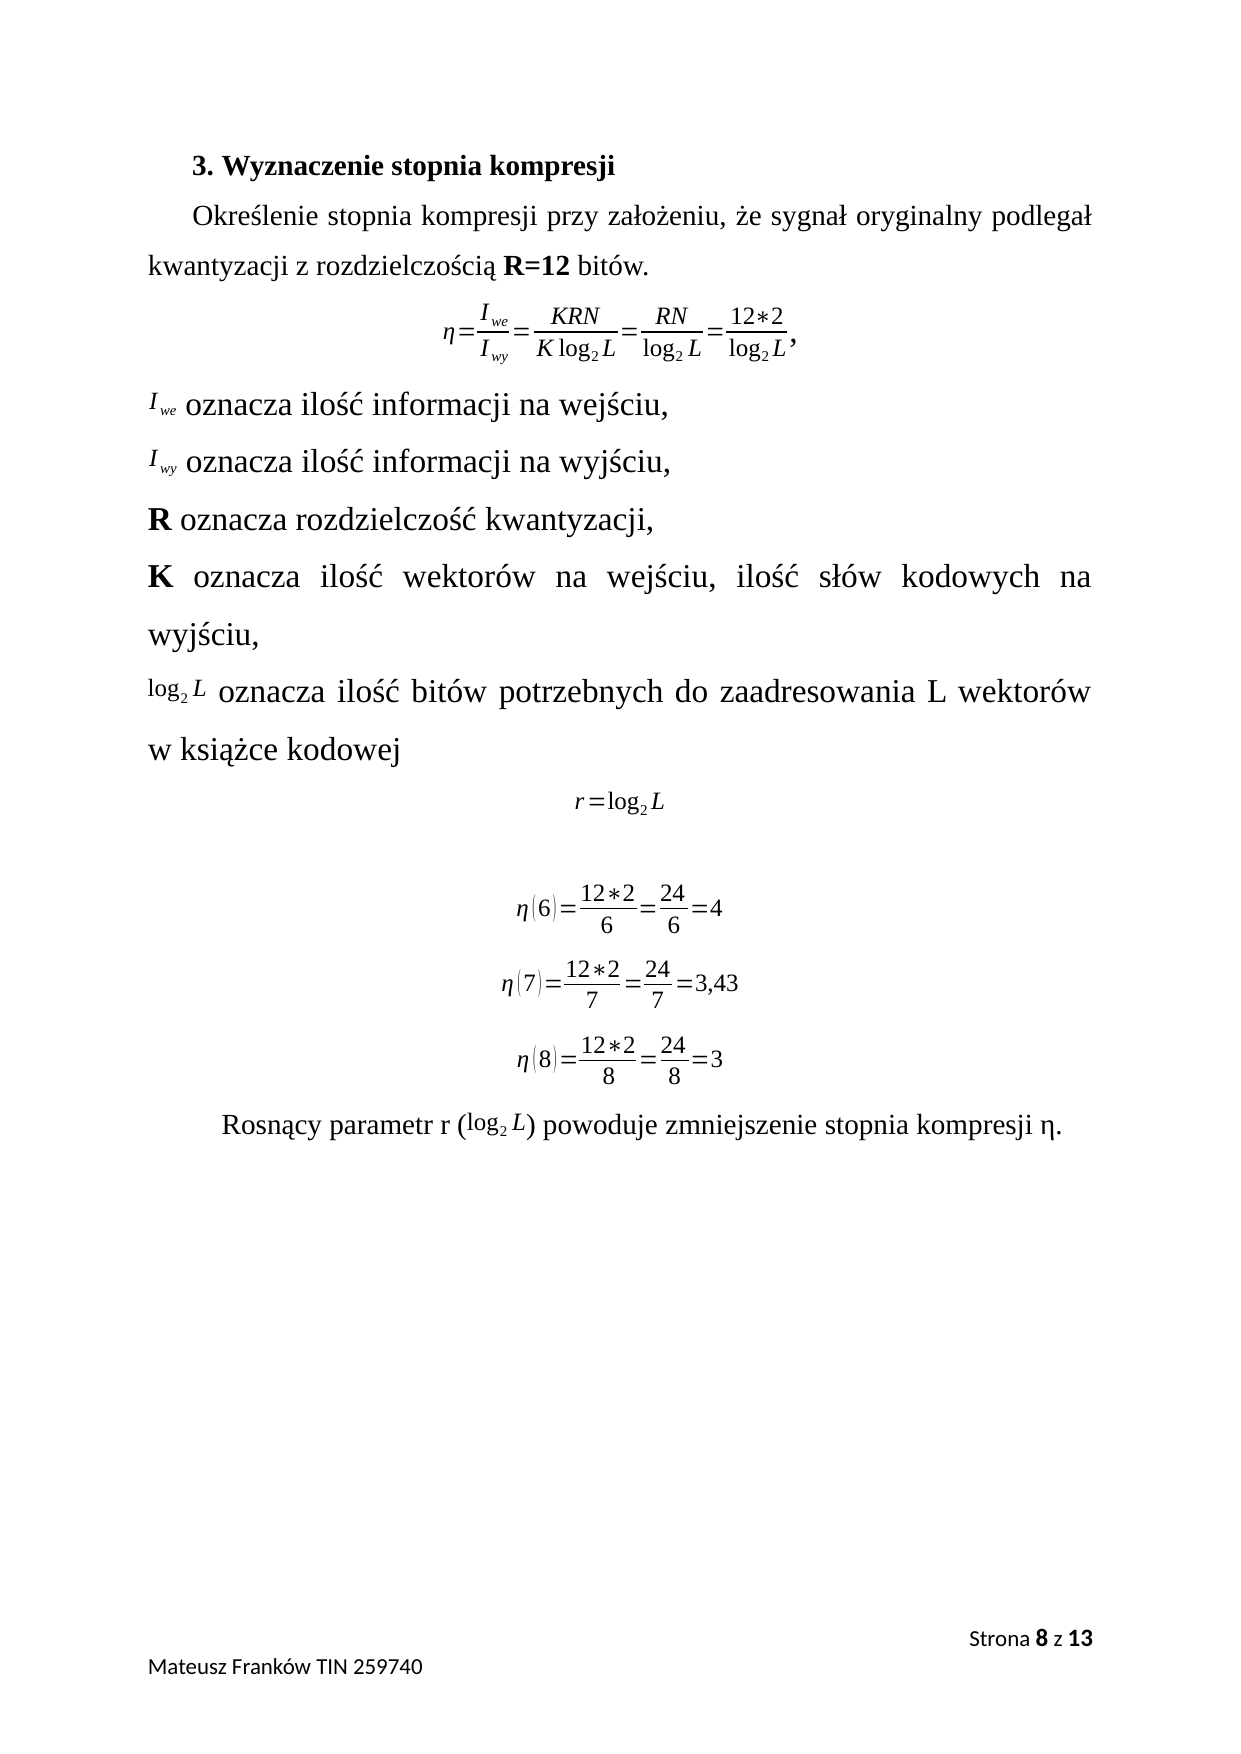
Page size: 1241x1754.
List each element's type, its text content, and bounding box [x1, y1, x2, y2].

text R oznacza rozdzielczość kwantyzacji, [148, 499, 1093, 537]
text oznacza ilość informacji na wejściu, [148, 384, 1093, 422]
list Wyznaczenie stopnia kompresji [192, 148, 1093, 181]
text Określenie stopnia kompresji przy założeniu, że sygnał oryginalny podlegał kwantyzacji z rozdzielczością R=12 bitów. [148, 198, 1093, 282]
text oznacza ilość informacji na wyjściu, [148, 442, 1093, 480]
text Rosnący parametr r () powoduje zmniejszenie stopnia kompresji η. [148, 1107, 1093, 1141]
text , [148, 298, 1093, 365]
text oznacza ilość bitów potrzebnych do zaadresowania L wektorów w książce kodowej [148, 672, 1093, 767]
text K oznacza ilość wektorów na wejściu, ilość słów kodowych na wyjściu, [148, 557, 1093, 652]
